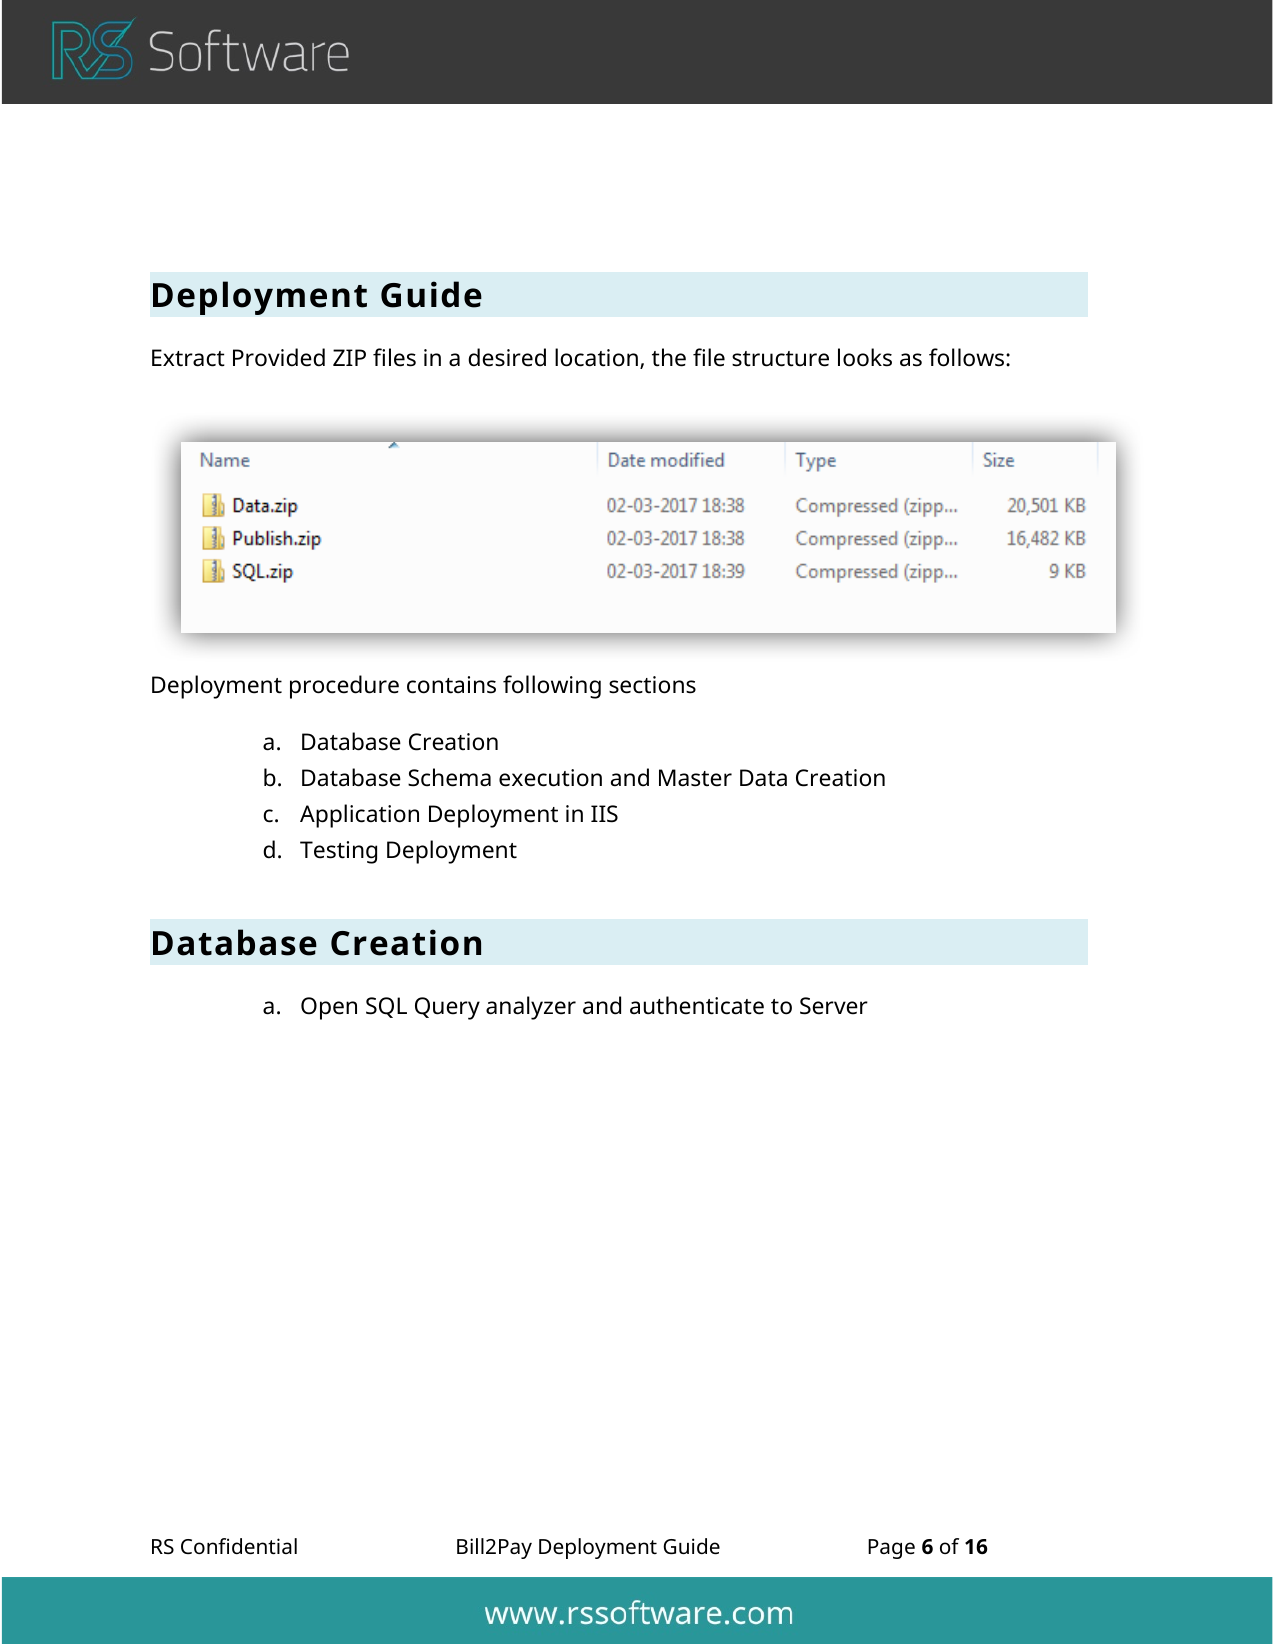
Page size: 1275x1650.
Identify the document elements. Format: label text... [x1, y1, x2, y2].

picture [0, 1577, 1271, 1644]
list Open SQL Query analyzer and authenticate to Server [262, 990, 1125, 1021]
subtitle Database Creation [150, 919, 1088, 965]
picture [181, 442, 1116, 633]
subtitle Deployment Guide [150, 272, 1088, 317]
list Testing Deployment [262, 834, 1125, 865]
list Application Deployment in IIS [262, 798, 1125, 829]
picture [0, 0, 1271, 103]
list Database Creation [262, 726, 1125, 757]
list Database Schema execution and Master Data Creation [262, 762, 1125, 793]
